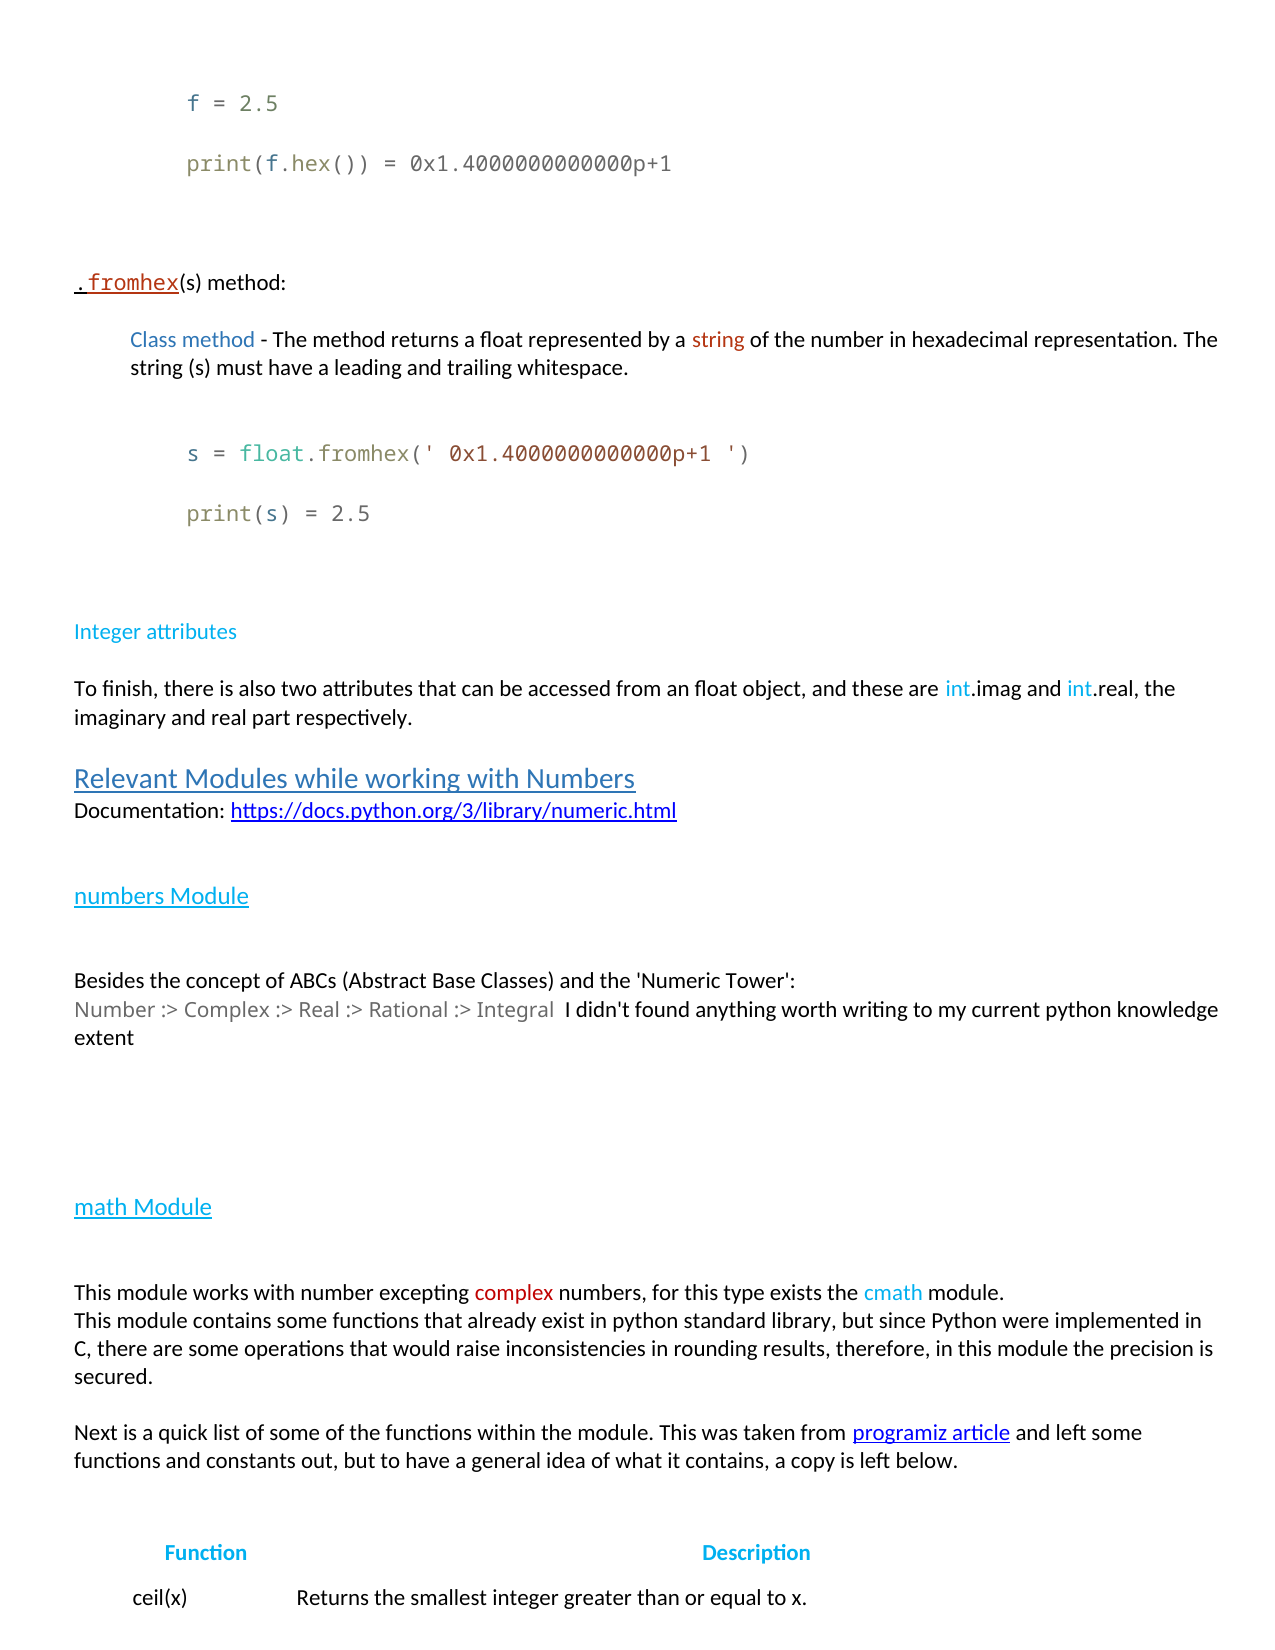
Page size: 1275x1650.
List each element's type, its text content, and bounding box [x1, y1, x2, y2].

text Integer attributes [74, 617, 1226, 645]
table_header Function [124, 1530, 288, 1575]
text print(s) = 2.5 [186, 498, 1226, 527]
text This module contains some functions that already exist in python standard library, but since Python were implemented in C, there are some operations that would raise inconsistencies in rounding results, therefore, in this module the precision is secured. [74, 1306, 1226, 1390]
text math Module [74, 1191, 1226, 1222]
table_header Description [288, 1530, 1225, 1575]
text This module works with number excepting complex numbers, for this type exists the cmath module. [74, 1278, 1226, 1306]
text numbers Module [74, 880, 1226, 911]
text To finish, there is also two attributes that can be accessed from an float object, and these are int.imag and int.real, the imaginary and real part respectively. [74, 674, 1226, 731]
text s = float.fromhex(' 0x1.4000000000000p+1 ') [186, 438, 1226, 468]
text .fromhex(s) method: [74, 267, 1226, 297]
text f = 2.5 [186, 88, 1226, 118]
text print(f.hex()) = 0x1.4000000000000p+1 [186, 148, 1226, 178]
text Besides the concept of ABCs (Abstract Base Classes) and the 'Numeric Tower': Number :> Complex :> Real :> Rational :> Integral I didn't found anything worth writing to my current python knowledge extent [74, 967, 1226, 1051]
text Relevant Modules while working with Numbers [74, 760, 1226, 796]
table_cell Returns the smallest integer greater than or equal to x. [288, 1575, 1225, 1619]
text Class method - The method returns a float represented by a string of the number in hexadecimal representation. The string (s) must have a leading and trailing whitespace. [130, 325, 1226, 381]
table_cell ceil(x) [124, 1575, 288, 1619]
text Next is a quick list of some of the functions within the module. This was taken from programiz article and left some functions and constants out, but to have a general idea of what it contains, a copy is left below. [74, 1418, 1226, 1474]
text Documentation: https://docs.python.org/3/library/numeric.html [74, 796, 1226, 824]
